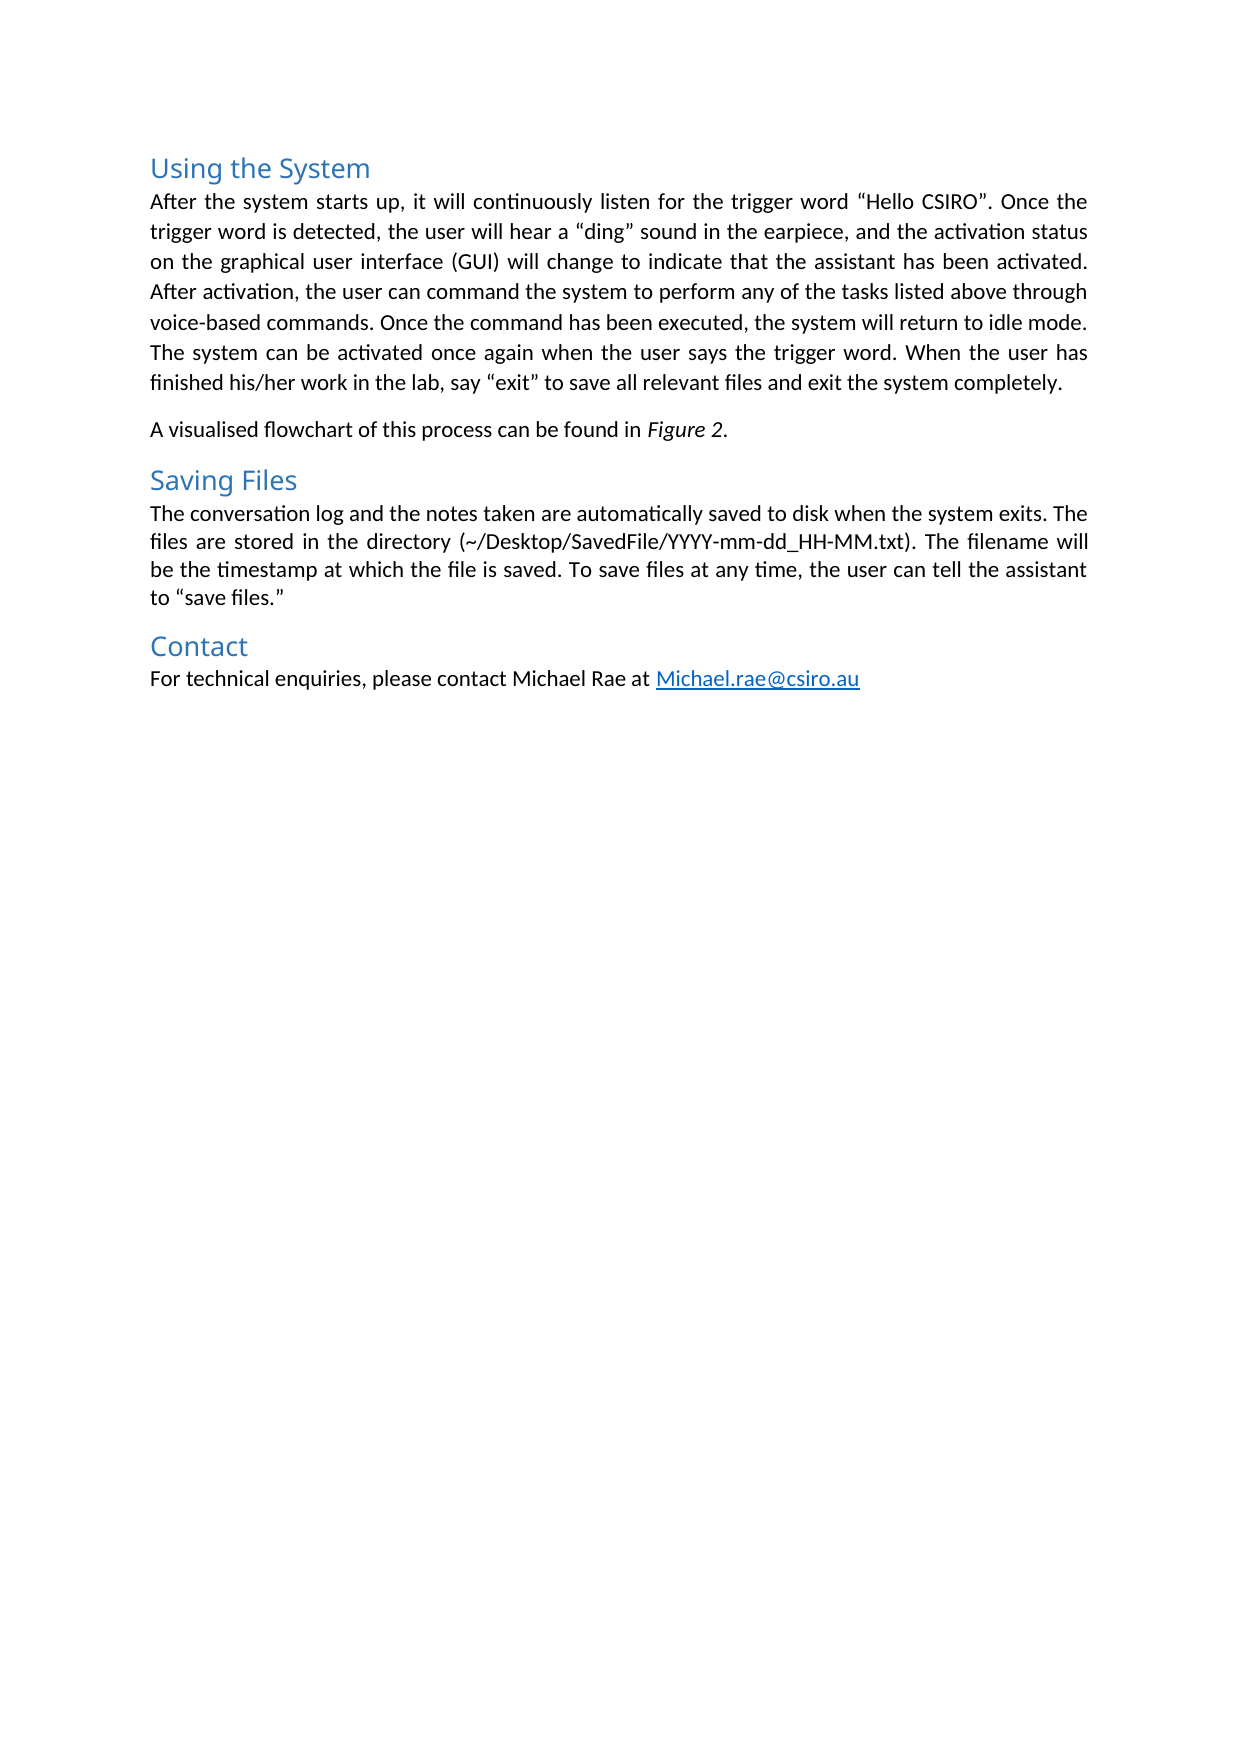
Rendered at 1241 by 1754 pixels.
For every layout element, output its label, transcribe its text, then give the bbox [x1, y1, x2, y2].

subtitle Saving Files [150, 462, 1090, 499]
text After the system starts up, it will continuously listen for the trigger word “Hello CSIRO”. Once the trigger word is detected, the user will hear a “ding” sound in the earpiece, and the activation status on the graphical user interface (GUI) will change to indicate that the assistant has been activated. After activation, the user can command the system to perform any of the tasks listed above through voice-based commands. Once the command has been executed, the system will return to idle mode. The system can be activated once again when the user says the trigger word. When the user has finished his/her work in the lab, say “exit” to save all relevant files and exit the system completely. [150, 187, 1090, 396]
text For technical enquiries, please contact Michael Rae at Michael.rae@csiro.au [150, 664, 1090, 692]
subtitle Contact [150, 627, 1090, 664]
subtitle Using the System [150, 150, 1090, 187]
text A visualised flowchart of this process can be found in Figure 2. [150, 415, 1090, 443]
text The conversation log and the notes taken are automatically saved to disk when the system exits. The files are stored in the directory (~/Desktop/SavedFile/YYYY-mm-dd_HH-MM.txt). The filename will be the timestamp at which the file is saved. To save files at any time, the user can tell the assistant to “save files.” [150, 499, 1090, 611]
